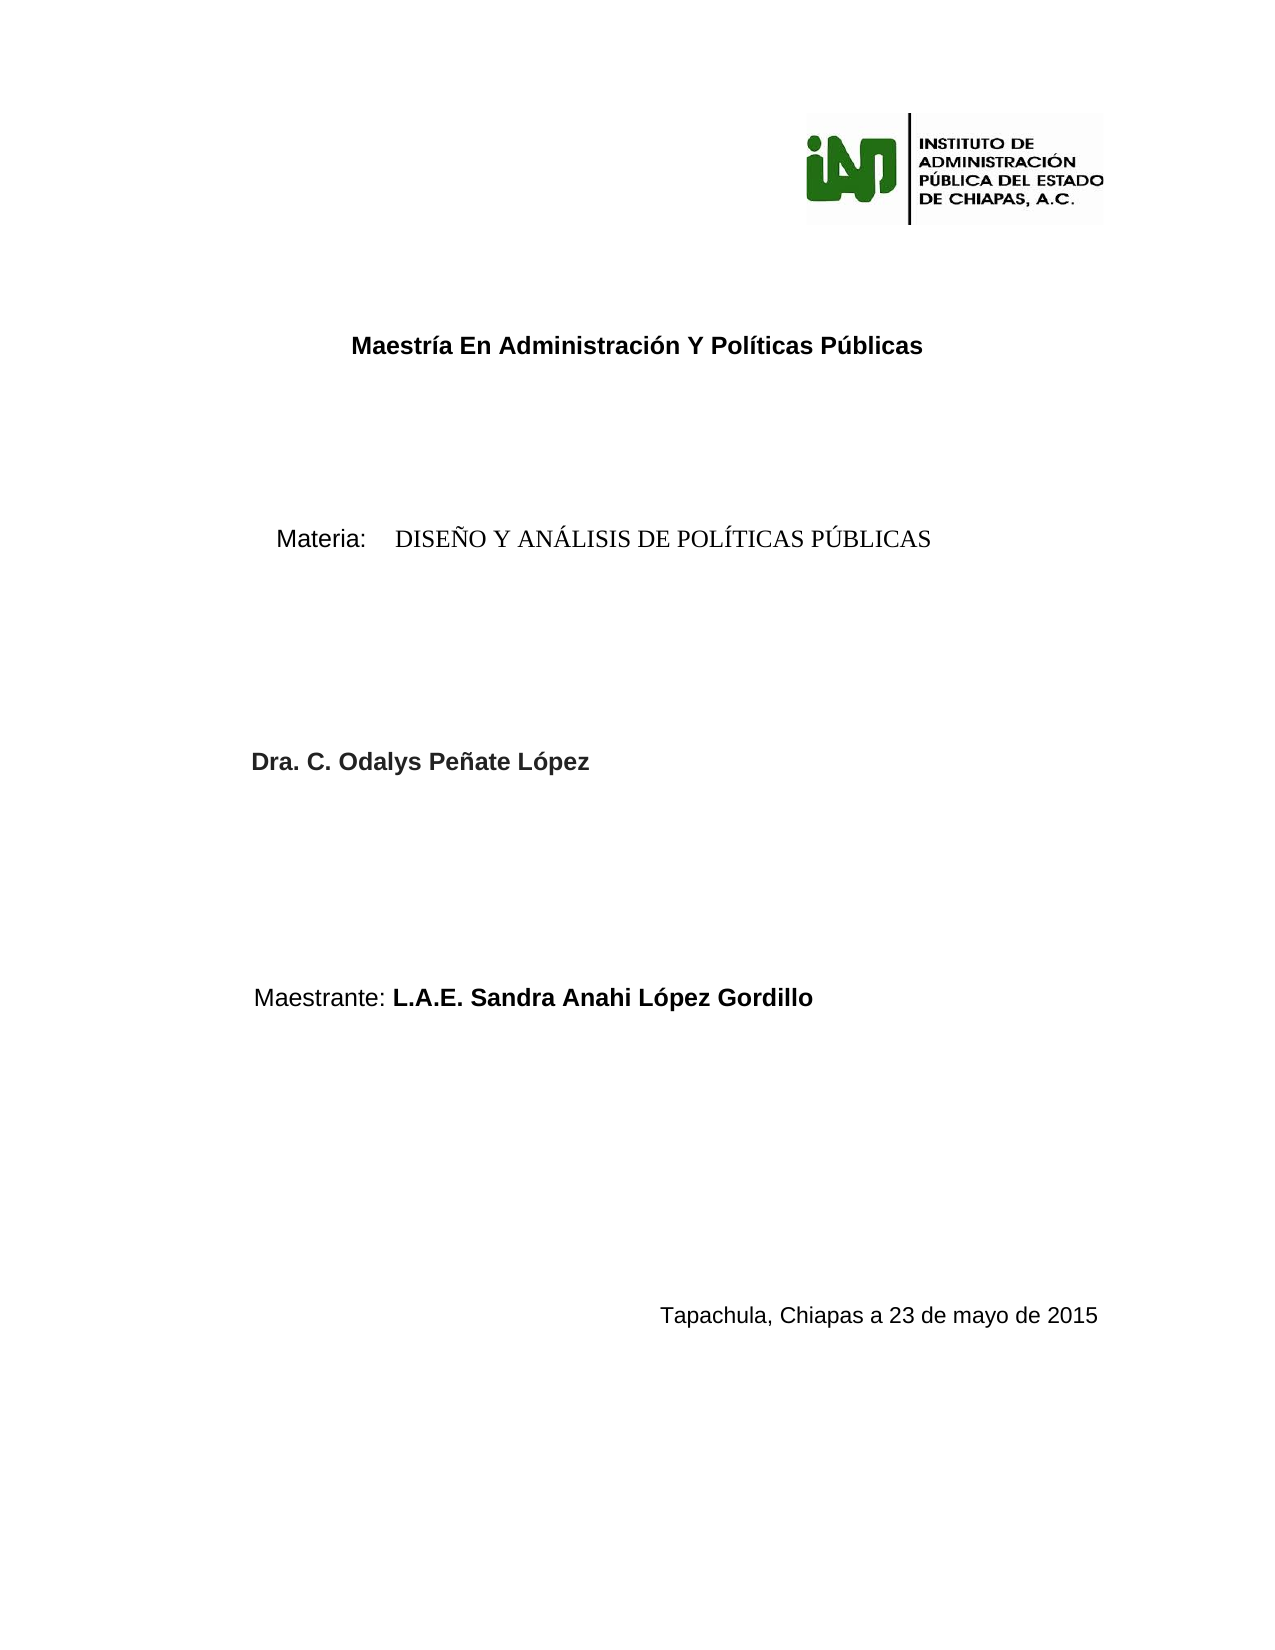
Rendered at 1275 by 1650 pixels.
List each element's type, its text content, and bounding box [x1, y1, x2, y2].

text Tapachula, Chiapas a 23 de mayo de 2015 [177, 1302, 1098, 1328]
text Maestrante: L.A.E. Sandra Anahi López Gordillo [177, 983, 1098, 1012]
text Dra. C. Odalys Peñate López [177, 747, 1098, 775]
table_header Materia: [176, 523, 393, 555]
text Maestría En Administración Y Políticas Públicas [177, 331, 1098, 360]
picture [806, 113, 1104, 225]
table_header DISEÑO Y ANÁLISIS DE POLÍTICAS PÚBLICAS [393, 523, 1096, 555]
